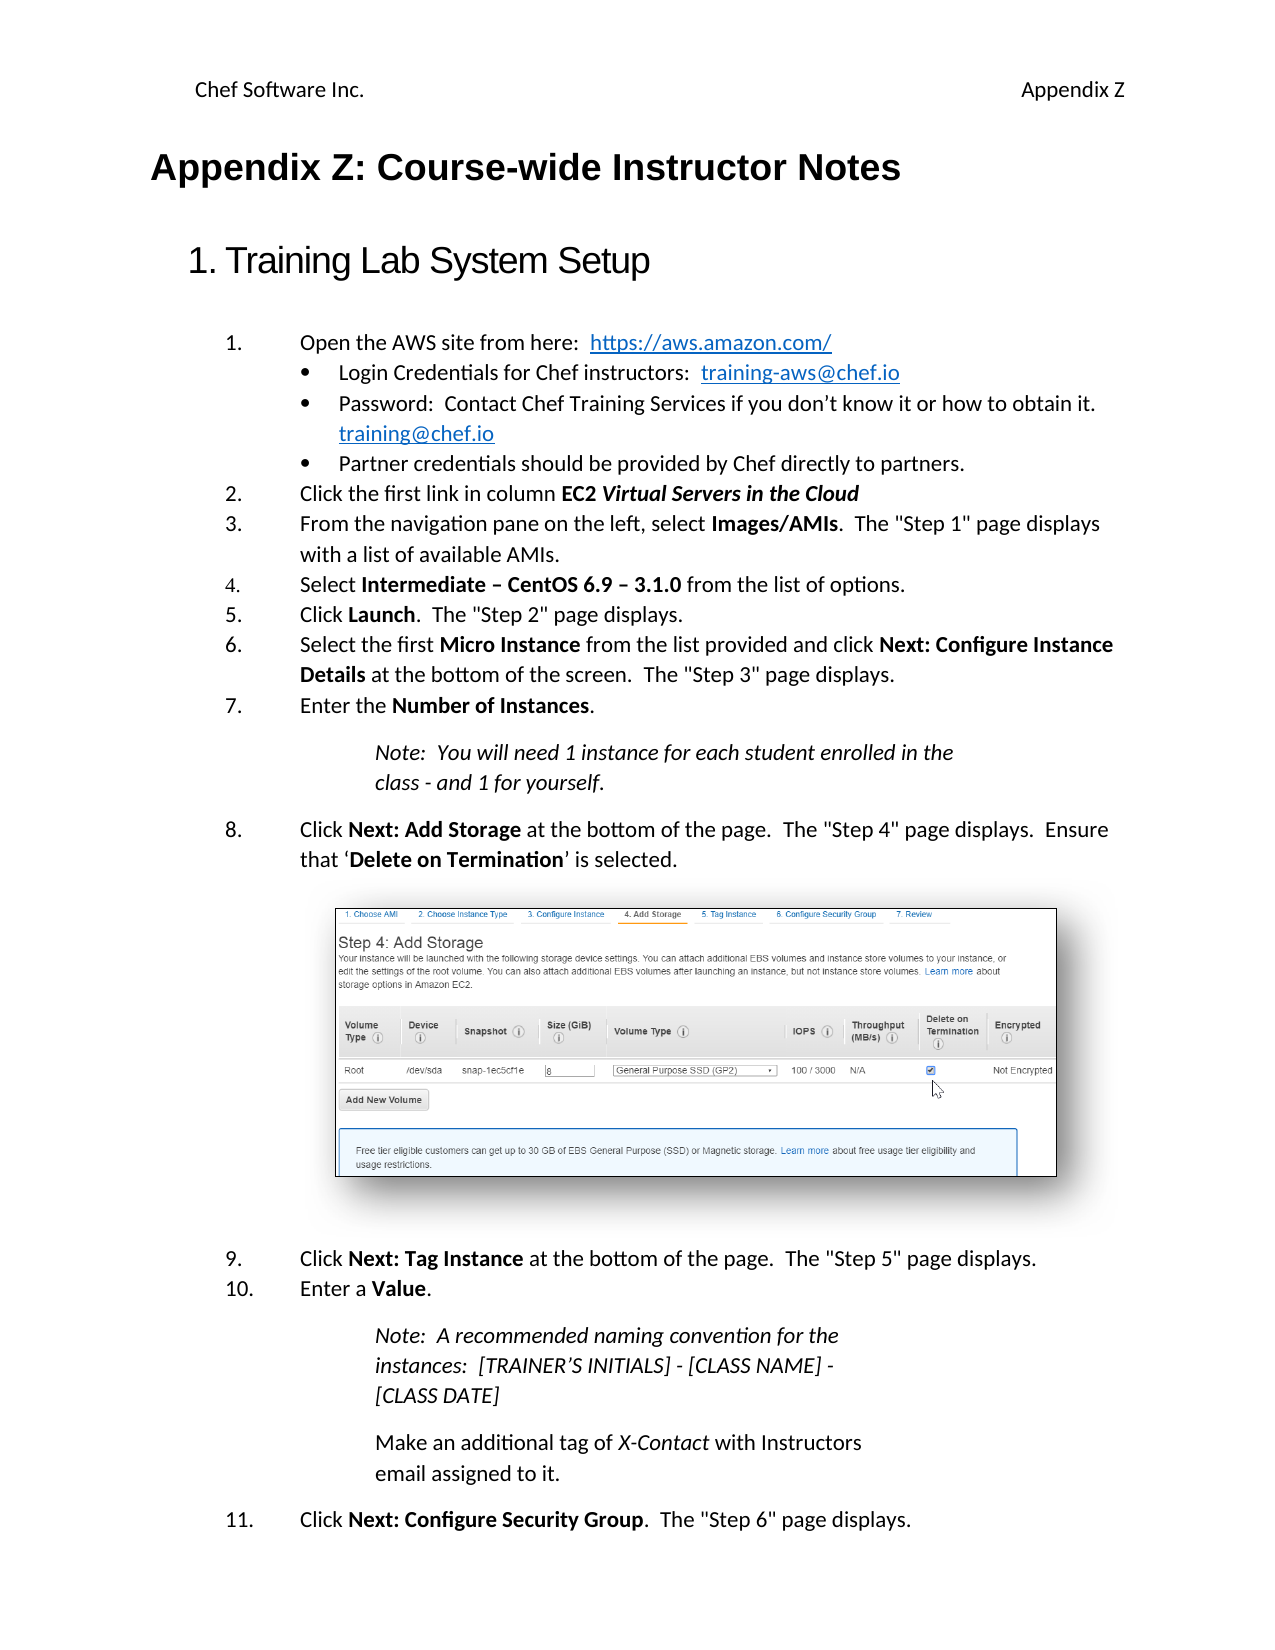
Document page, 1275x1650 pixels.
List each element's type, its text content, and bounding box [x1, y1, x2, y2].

list Enter a Value. [225, 1274, 1125, 1302]
list Password: Contact Chef Training Services if you don’t know it or how to obtain it. training@chef.io [301, 389, 1125, 447]
list Enter the Number of Instances. [225, 691, 1125, 719]
text Note: A recommended naming convention for the instances: [TRAINER’S INITIALS] - [CLASS NAME] - [CLASS DATE] [375, 1321, 900, 1409]
list Click Next: Configure Security Group. The "Step 6" page displays. [225, 1506, 1125, 1533]
list Login Credentials for Chef instructors: training-aws@chef.io [301, 358, 1125, 386]
list From the navigation pane on the left, select Images/AMIs. The "Step 1" page displays with a list of available AMIs. [225, 509, 1125, 568]
list Click the first link in column EC2 Virtual Servers in the Cloud [225, 479, 1125, 507]
picture [336, 909, 1056, 1176]
list Click Launch. The "Step 2" page displays. [225, 600, 1125, 628]
subtitle Appendix Z: Course-wide Instructor Notes [150, 145, 1125, 188]
list Click Next: Add Storage at the bottom of the page. The "Step 4" page displays. Ensure that ‘Delete on Termination’ is selected. [225, 815, 1125, 873]
list Partner credentials should be provided by Chef directly to partners. [301, 449, 1125, 477]
list Click Next: Tag Instance at the bottom of the page. The "Step 5" page displays. [225, 1244, 1125, 1272]
text Note: You will need 1 instance for each student enrolled in the class - and 1 for yourself. [375, 738, 975, 796]
list Open the AWS site from here: https://aws.amazon.com/ [225, 328, 1125, 356]
text Make an additional tag of X-Contact with Instructors email assigned to it. [375, 1428, 900, 1487]
list Select Intermediate – CentOS 6.9 – 3.1.0 from the list of options. [225, 570, 1125, 598]
title Training Lab System Setup [187, 238, 1125, 281]
list Select the first Micro Instance from the list provided and click Next: Configure Instance Details at the bottom of the screen. The "Step 3" page displays. [225, 630, 1125, 688]
